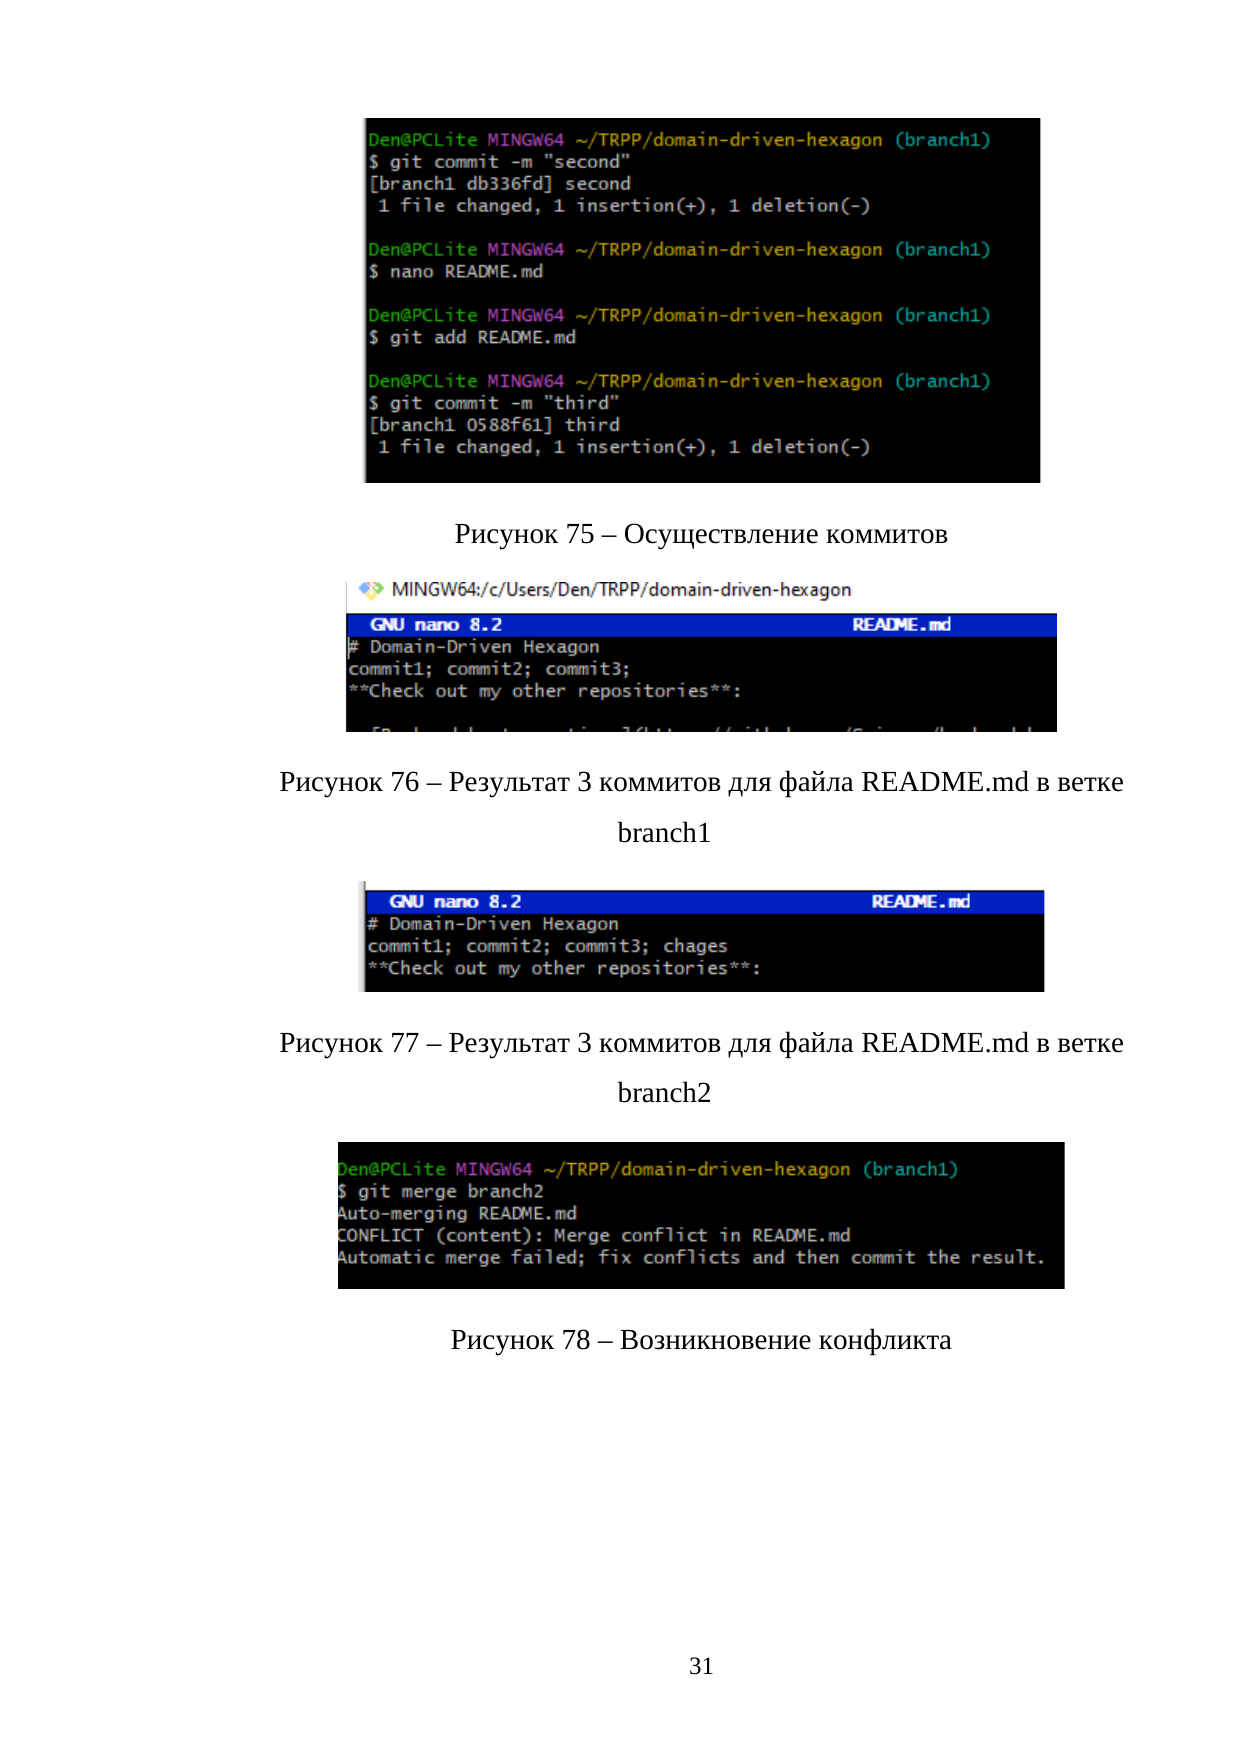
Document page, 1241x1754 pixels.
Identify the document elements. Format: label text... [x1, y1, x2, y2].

picture [338, 1142, 1065, 1289]
text Рисунок 78 – Возникновение конфликта [177, 1322, 1152, 1356]
text Рисунок 75 – Осуществление коммитов [177, 516, 1152, 549]
picture [345, 582, 1057, 732]
picture [362, 118, 1041, 483]
text Рисунок 76 – Результат 3 коммитов для файла README.md в ветке branch1 [177, 764, 1152, 848]
text Рисунок 77 – Результат 3 коммитов для файла README.md в ветке branch2 [177, 1025, 1152, 1108]
picture [358, 881, 1045, 992]
